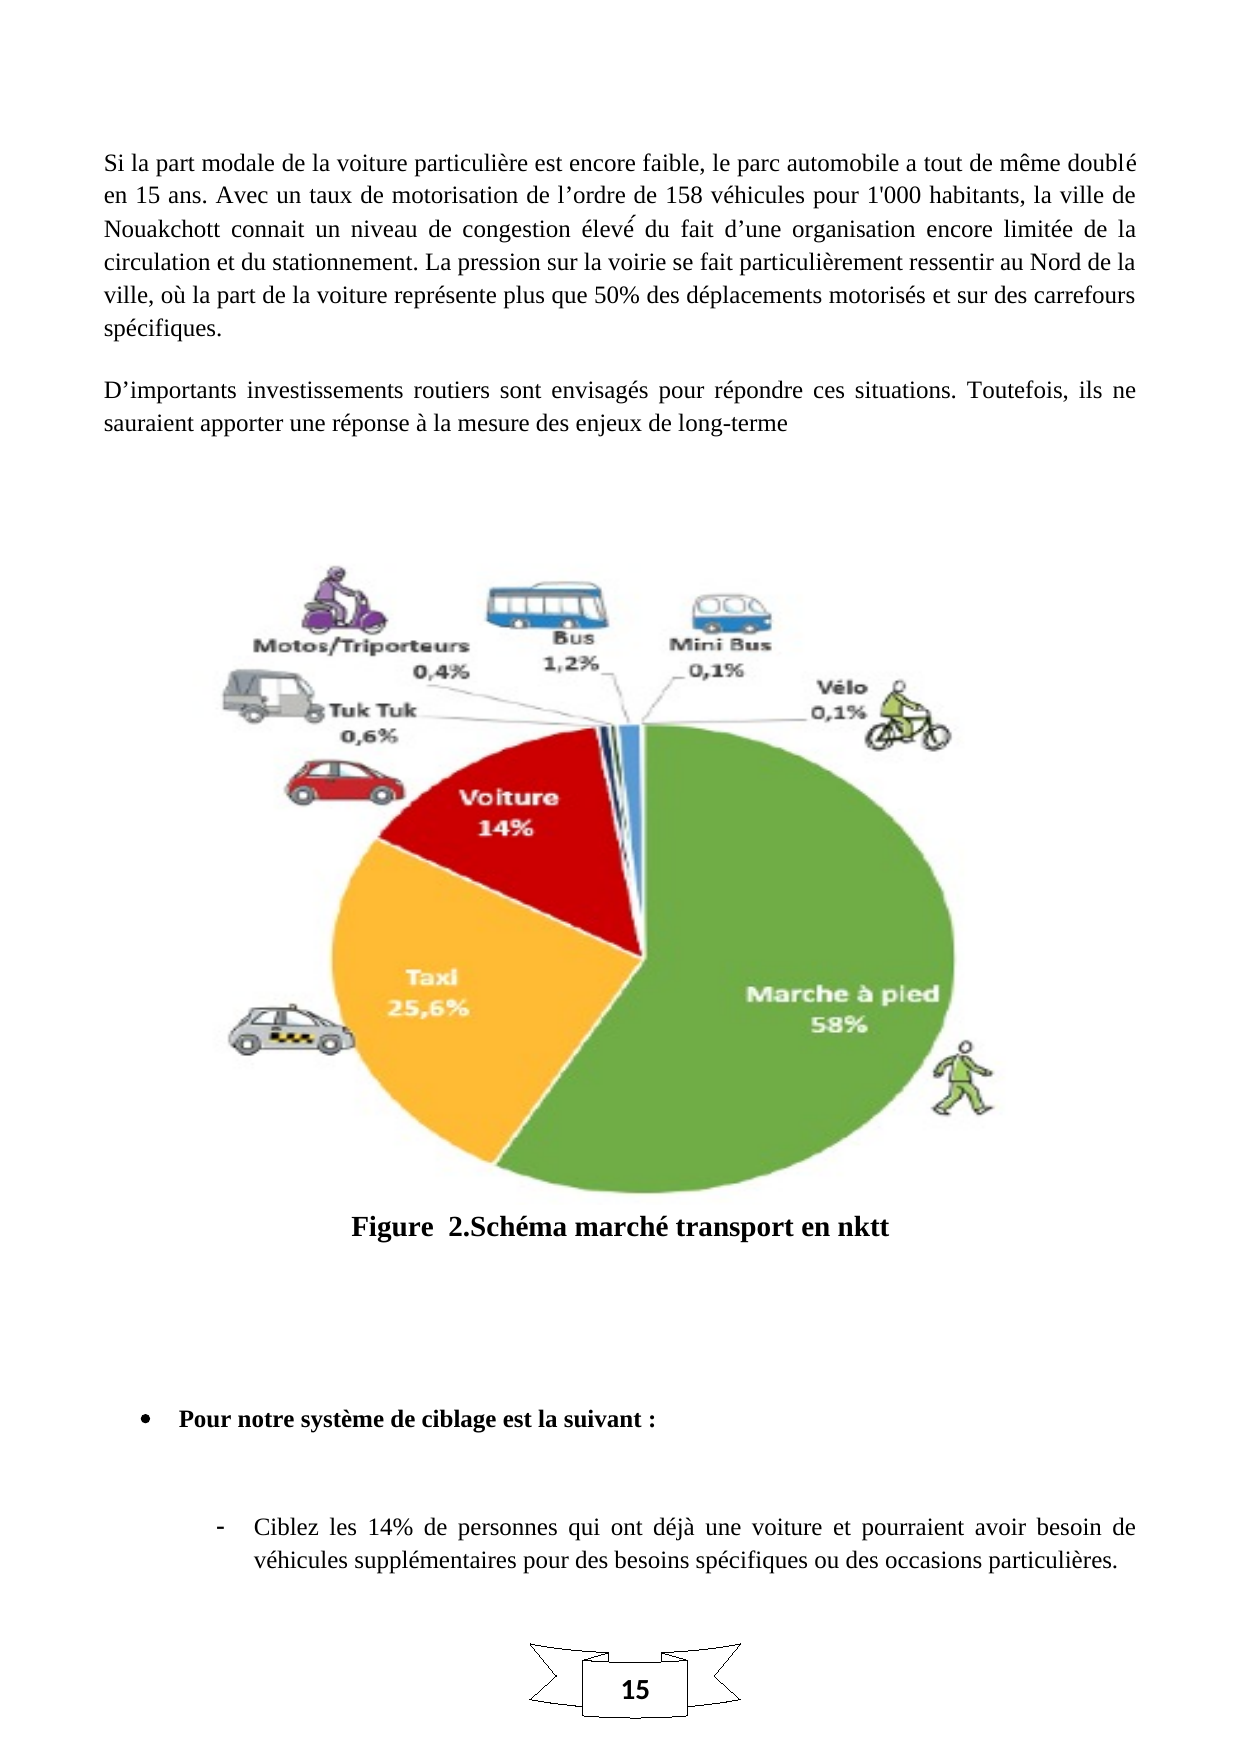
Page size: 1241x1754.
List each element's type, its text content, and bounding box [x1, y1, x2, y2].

text Figure 2.Schéma marché transport en nktt [103, 681, 1137, 1242]
text Si la part modale de la voiture particulière est encore faible, le parc automobile a tout de même doublé en 15 ans. Avec un taux de motorisation de l’ordre de 158 véhicules pour 1'000 habitants, la ville de Nouakchott connait un niveau de congestion élevé́ du fait d’une organisation encore limitée de la circulation et du stationnement. La pression sur la voirie se fait particulièrement ressentir au Nord de la ville, où la part de la voiture représente plus que 50% des déplacements motorisés et sur des carrefours spécifiques. [103, 148, 1137, 341]
list Pour notre système de ciblage est la suivant : [141, 1404, 1137, 1433]
picture [153, 534, 1084, 1205]
text D’importants investissements routiers sont envisagés pour répondre ces situations. Toutefois, ils ne sauraient apporter une réponse à la mesure des enjeux de long-terme [103, 375, 1137, 437]
list Ciblez les 14% de personnes qui ont déjà une voiture et pourraient avoir besoin de véhicules supplémentaires pour des besoins spécifiques ou des occasions particulières. [216, 1512, 1137, 1573]
